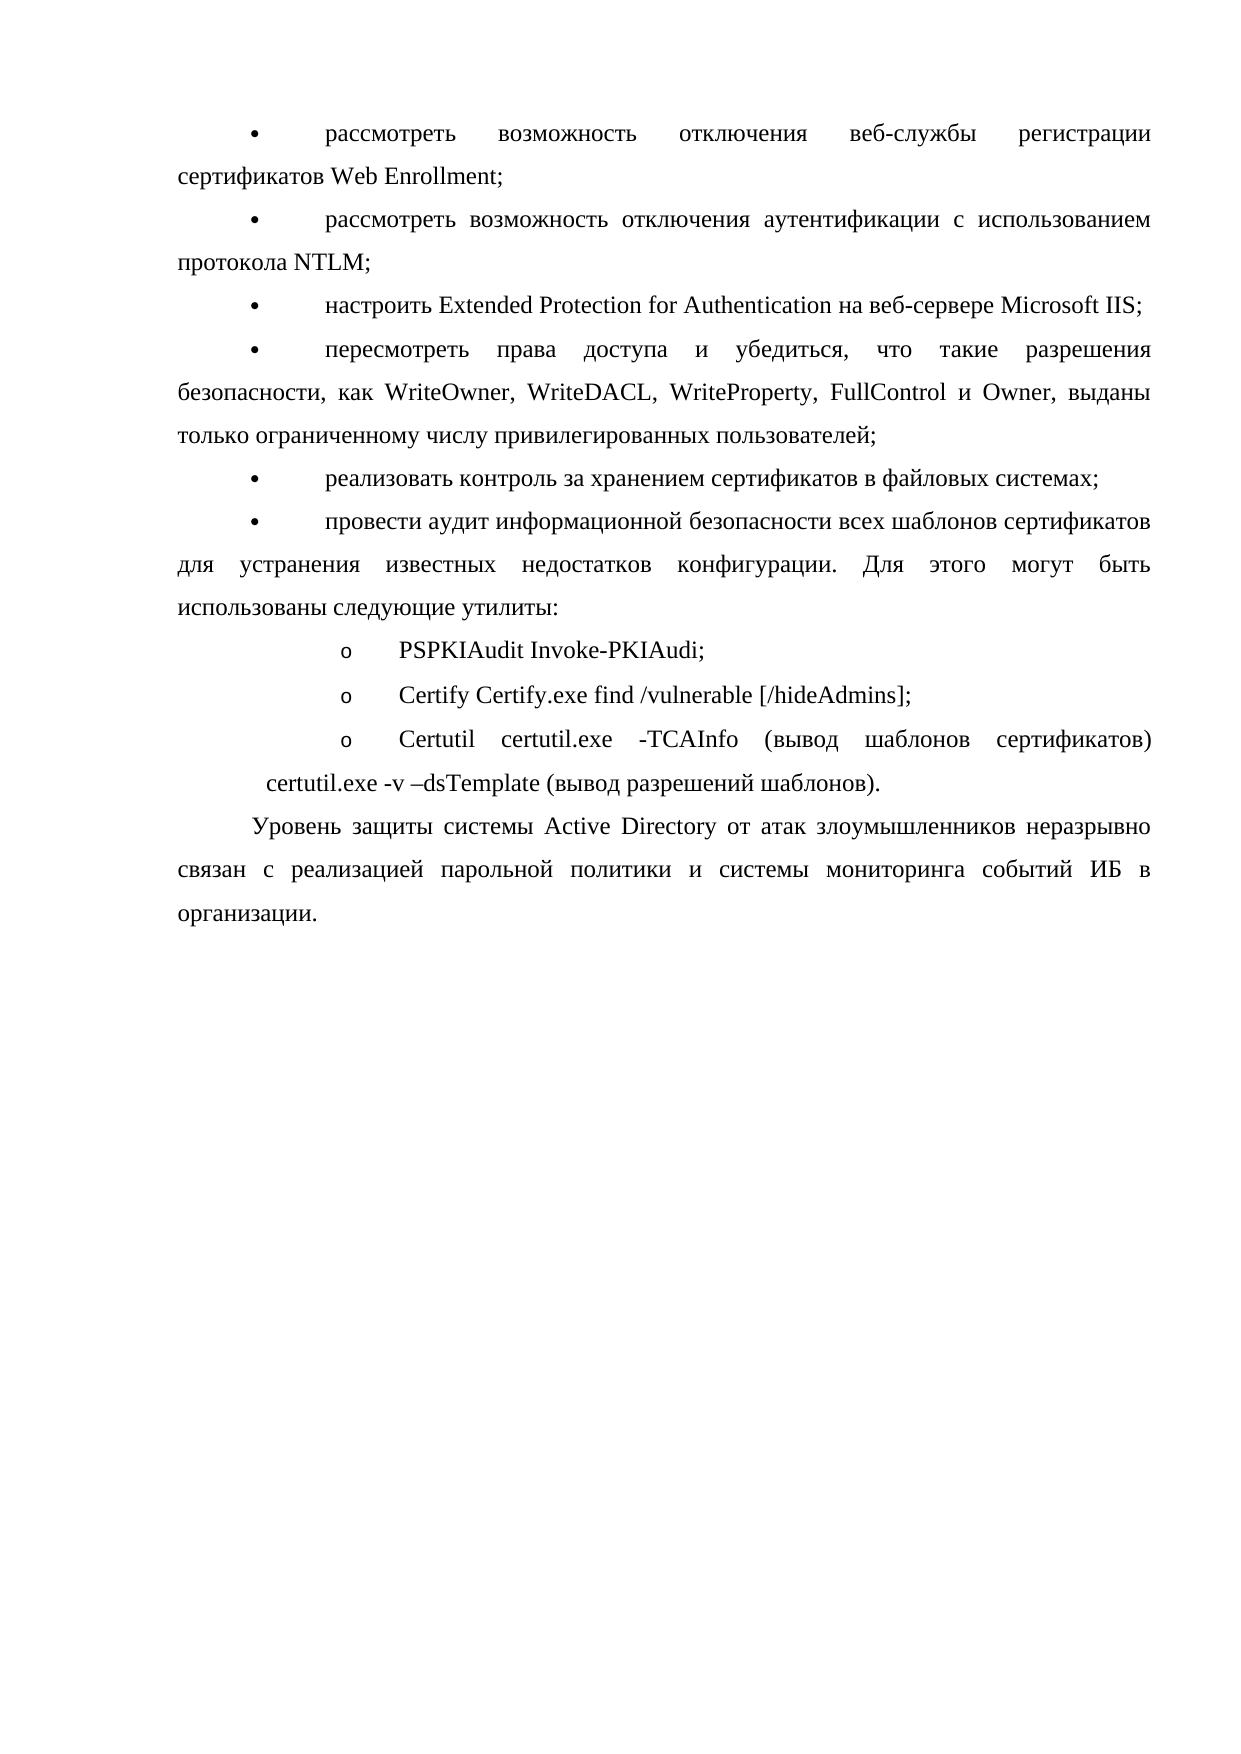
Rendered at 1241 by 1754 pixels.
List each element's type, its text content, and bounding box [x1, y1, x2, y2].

list пересмотреть права доступа и убедиться, что такие разрешения безопасности, как WriteOwner, WriteDACL, WriteProperty, FullControl и Owner, выданы только ограниченному числу привилегированных пользователей; [177, 334, 1152, 449]
list рассмотреть возможность отключения веб-службы регистрации сертификатов Web Enrollment; [177, 118, 1152, 190]
list рассмотреть возможность отключения аутентификации с использованием протокола NTLM; [177, 204, 1152, 276]
list настроить Extended Protection for Authentication на веб-сервере Microsoft IIS; [177, 291, 1152, 319]
list Certutil certutil.exe -TCAInfo (вывод шаблонов сертификатов) certutil.exe -v –dsTemplate (вывод разрешений шаблонов). [266, 724, 1152, 797]
list реализовать контроль за хранением сертификатов в файловых системах; [177, 463, 1152, 492]
list PSPKIAudit Invoke-PKIAudi; [266, 636, 1152, 665]
text Уровень защиты системы Active Directory от атак злоумышленников неразрывно связан с реализацией парольной политики и системы мониторинга событий ИБ в организации. [177, 811, 1152, 926]
list провести аудит информационной безопасности всех шаблонов сертификатов для устранения известных недостатков конфигурации. Для этого могут быть использованы следующие утилиты: [177, 506, 1152, 621]
list Certify Certify.exe find /vulnerable [/hideAdmins]; [266, 680, 1152, 709]
